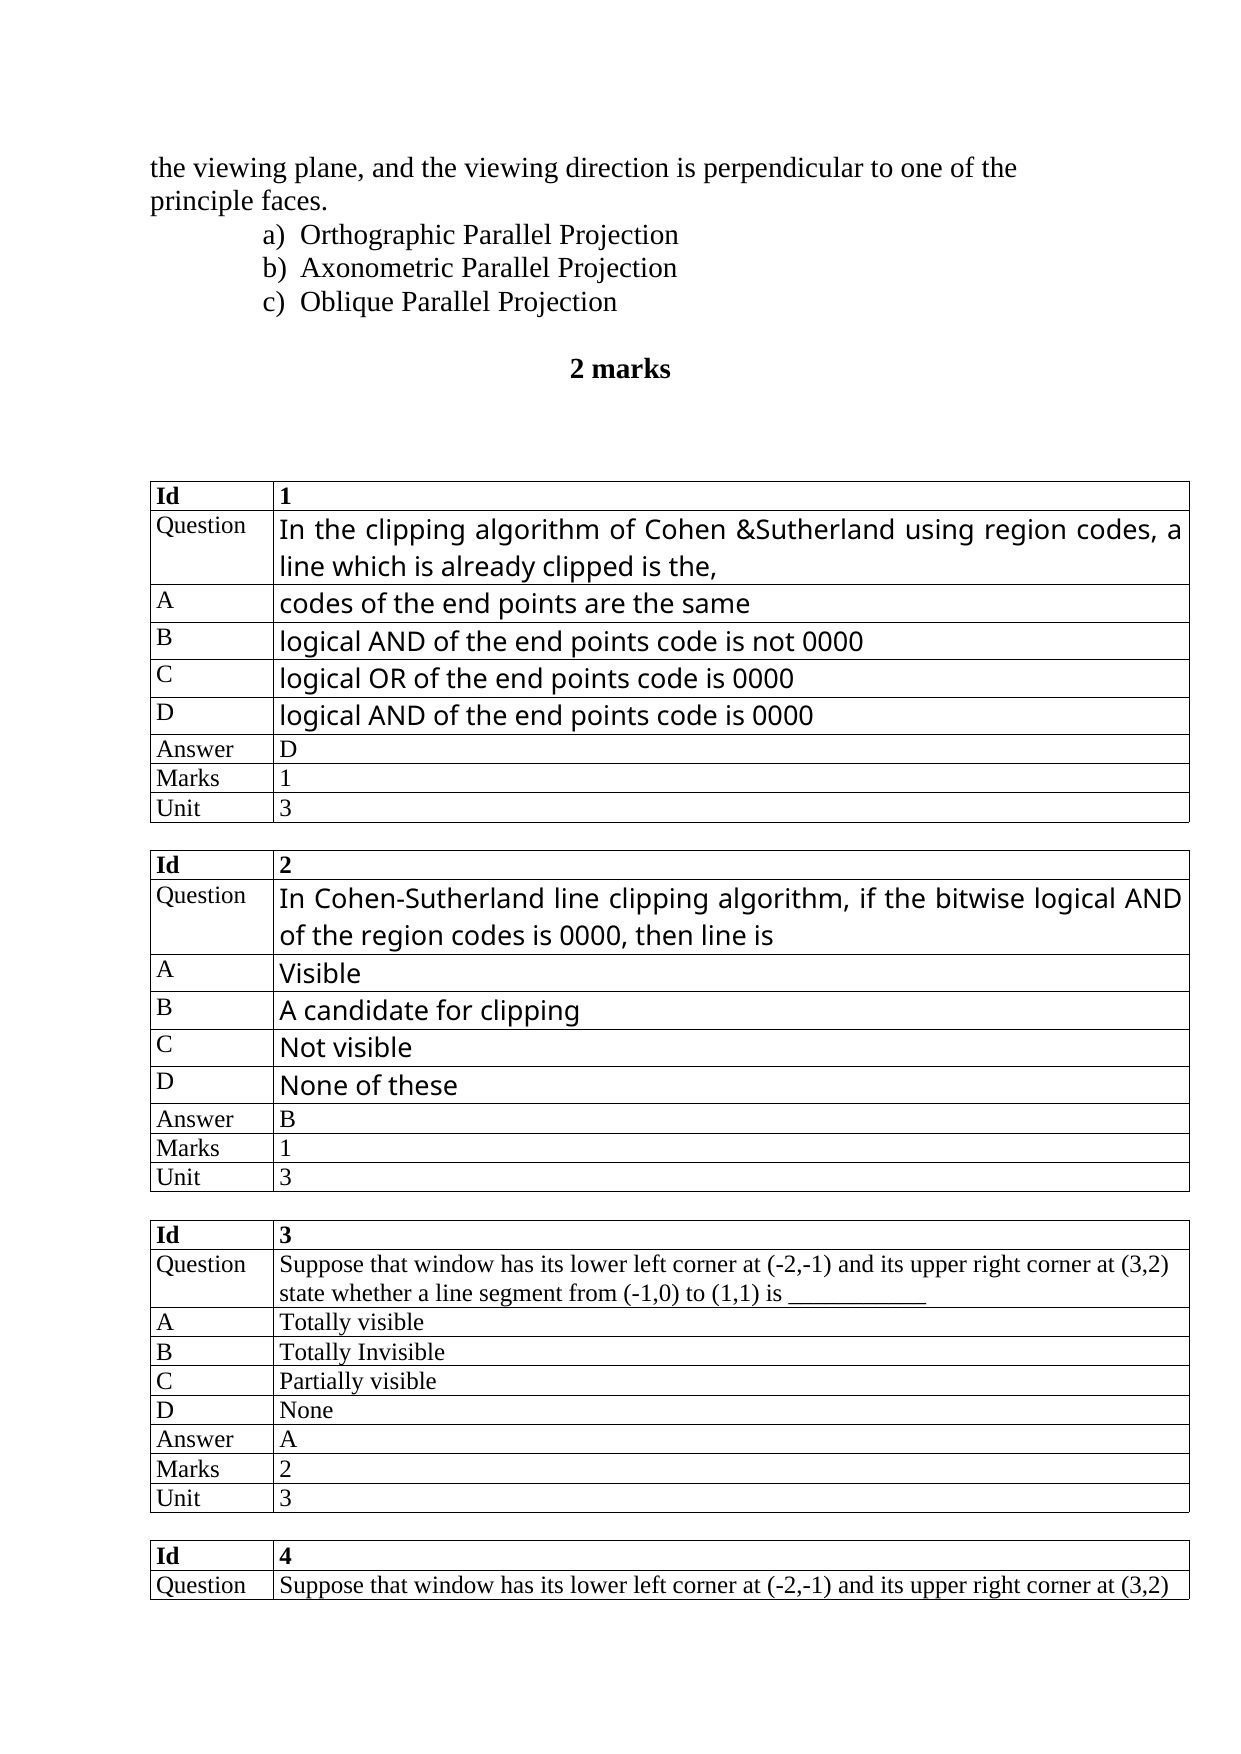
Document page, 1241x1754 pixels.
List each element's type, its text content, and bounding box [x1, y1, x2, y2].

table_cell 3 [274, 1163, 1189, 1191]
table_cell Unit [151, 1163, 273, 1191]
table_cell Unit [151, 1484, 273, 1512]
table_cell B [151, 1337, 273, 1365]
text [150, 150, 1090, 217]
table_header Id [151, 1541, 273, 1569]
table_cell In the clipping algorithm of Cohen &Sutherland using region codes, a line which is already clipped is the, [274, 511, 1189, 584]
table_header 4 [274, 1541, 1189, 1569]
table_header Id [151, 1221, 273, 1249]
table_cell Unit [151, 793, 273, 822]
table_cell Answer [151, 1425, 273, 1453]
table_cell Answer [151, 1104, 273, 1132]
table_cell A [151, 955, 273, 991]
table_cell A [274, 1425, 1189, 1453]
table_cell D [151, 1067, 273, 1103]
table_cell C [151, 1366, 273, 1395]
table_cell Totally Invisible [274, 1337, 1189, 1365]
table_cell codes of the end points are the same [274, 585, 1189, 622]
table_cell Partially visible [274, 1366, 1189, 1395]
table_cell None [274, 1396, 1189, 1424]
table_cell In Cohen-Sutherland line clipping algorithm, if the bitwise logical AND of the region codes is 0000, then line is [274, 880, 1189, 954]
table_header Id [151, 851, 273, 879]
table_cell Question [151, 511, 273, 584]
table_cell 2 [274, 1454, 1189, 1482]
table_cell B [151, 623, 273, 659]
table_cell Question [151, 880, 273, 954]
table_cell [274, 1571, 1189, 1599]
table_header 2 [274, 851, 1189, 879]
table_cell B [274, 1104, 1189, 1132]
table_cell C [151, 660, 273, 696]
table_cell logical OR of the end points code is 0000 [274, 660, 1189, 696]
table_cell 3 [274, 793, 1189, 822]
table_cell None of these [274, 1067, 1189, 1103]
table_cell A [151, 1308, 273, 1336]
table_cell logical AND of the end points code is not 0000 [274, 623, 1189, 659]
list Axonometric Parallel Projection [262, 251, 1090, 284]
table_header Id [151, 482, 273, 510]
table_cell logical AND of the end points code is 0000 [274, 698, 1189, 734]
table_cell A candidate for clipping [274, 992, 1189, 1028]
table_header 3 [274, 1221, 1189, 1249]
list Oblique Parallel Projection [262, 284, 1090, 318]
table_cell Totally visible [274, 1308, 1189, 1336]
table_cell A [151, 585, 273, 622]
table_cell B [151, 992, 273, 1028]
table_cell Question [151, 1250, 273, 1307]
table_cell Visible [274, 955, 1189, 991]
table_cell 3 [274, 1484, 1189, 1512]
table_cell Marks [151, 1454, 273, 1482]
text 2 marks [150, 351, 1090, 385]
list Orthographic Parallel Projection [262, 217, 1090, 251]
table_cell D [151, 1396, 273, 1424]
table_cell D [274, 735, 1189, 763]
table_cell Marks [151, 1134, 273, 1162]
table_cell Question [151, 1571, 273, 1599]
table_cell Not visible [274, 1030, 1189, 1066]
table_cell Answer [151, 735, 273, 763]
table_cell D [151, 698, 273, 734]
table_cell 1 [274, 1134, 1189, 1162]
table_cell 1 [274, 764, 1189, 792]
table_cell Suppose that window has its lower left corner at (-2,-1) and its upper right corner at (3,2) state whether a line segment from (-1,0) to (1,1) is ___________ [274, 1250, 1189, 1307]
table_cell C [151, 1030, 273, 1066]
table_header 1 [274, 482, 1189, 510]
table_cell Marks [151, 764, 273, 792]
